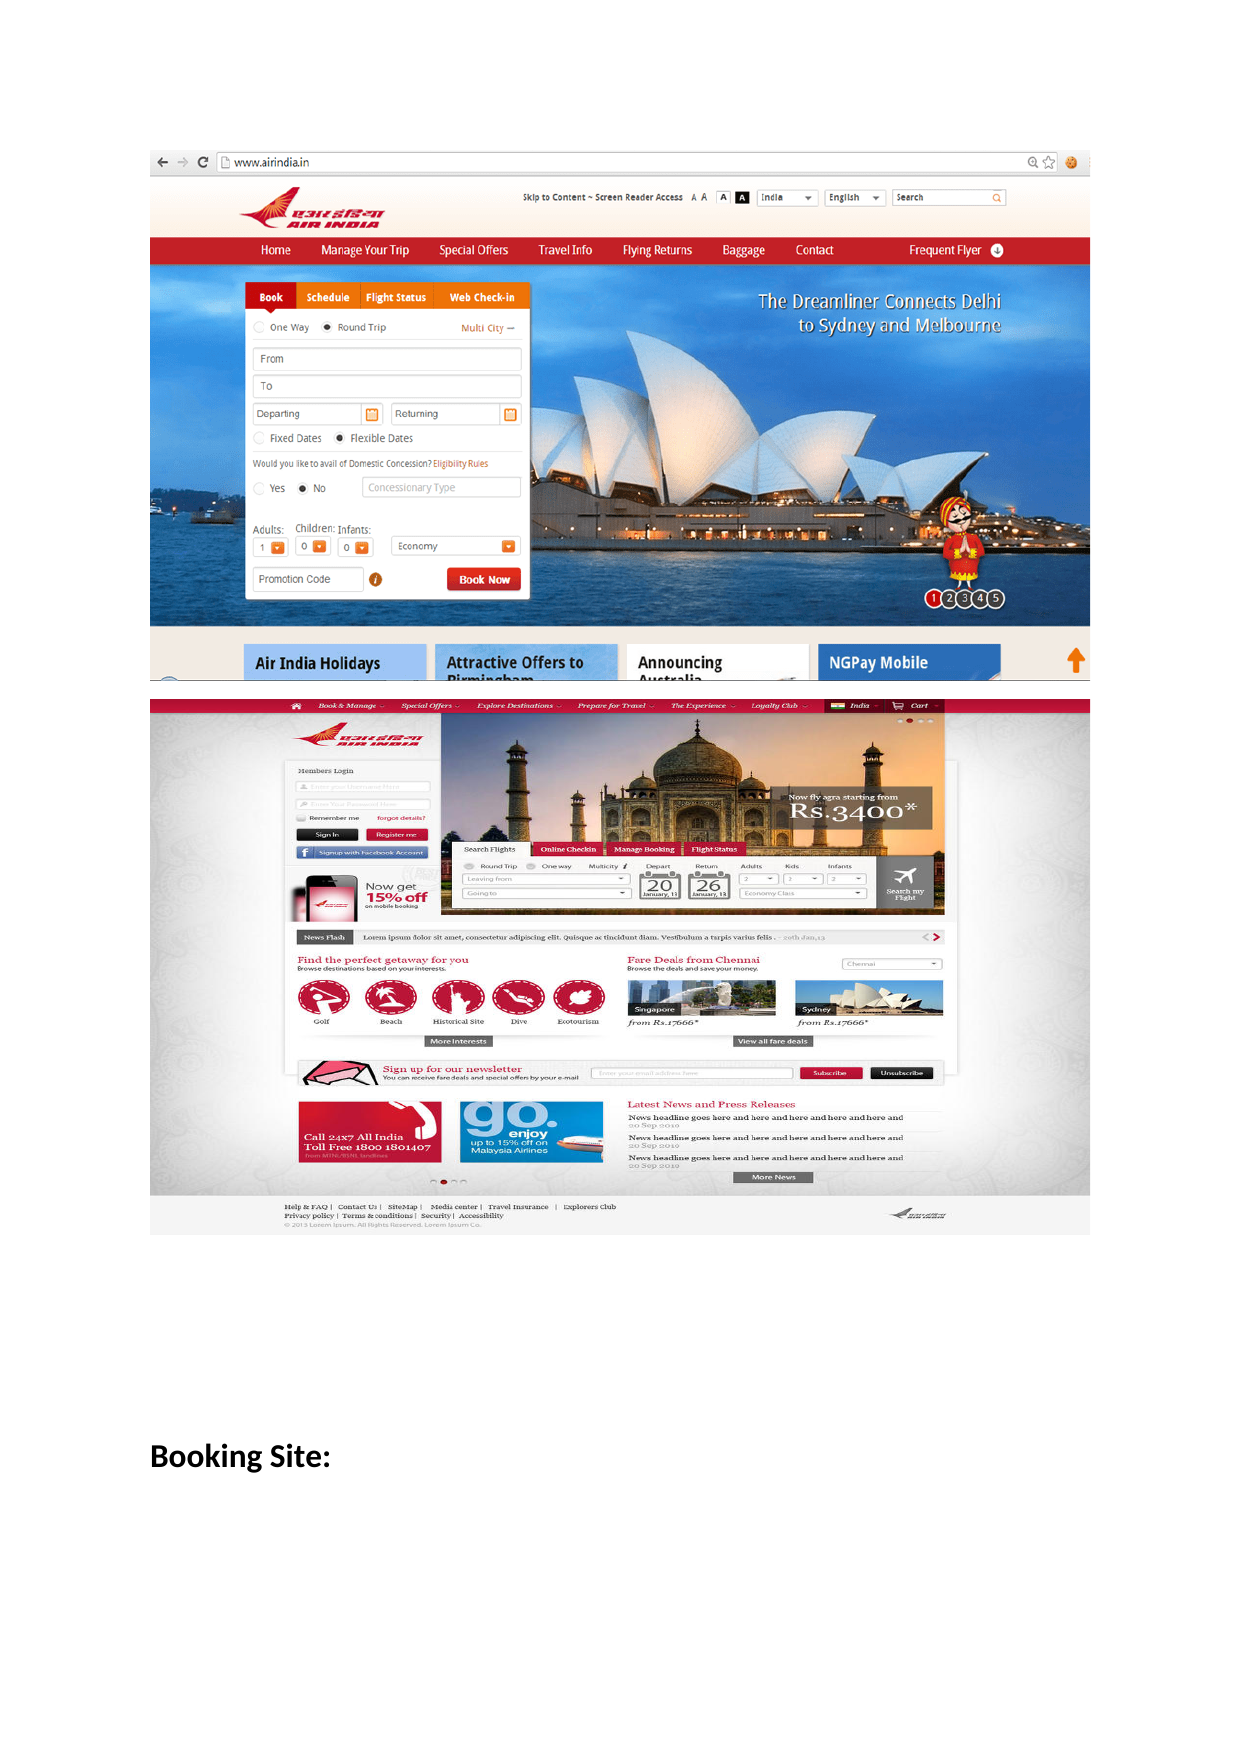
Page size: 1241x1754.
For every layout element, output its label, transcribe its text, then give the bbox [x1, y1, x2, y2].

picture [150, 150, 1091, 681]
text Booking Site: [150, 1435, 1090, 1476]
